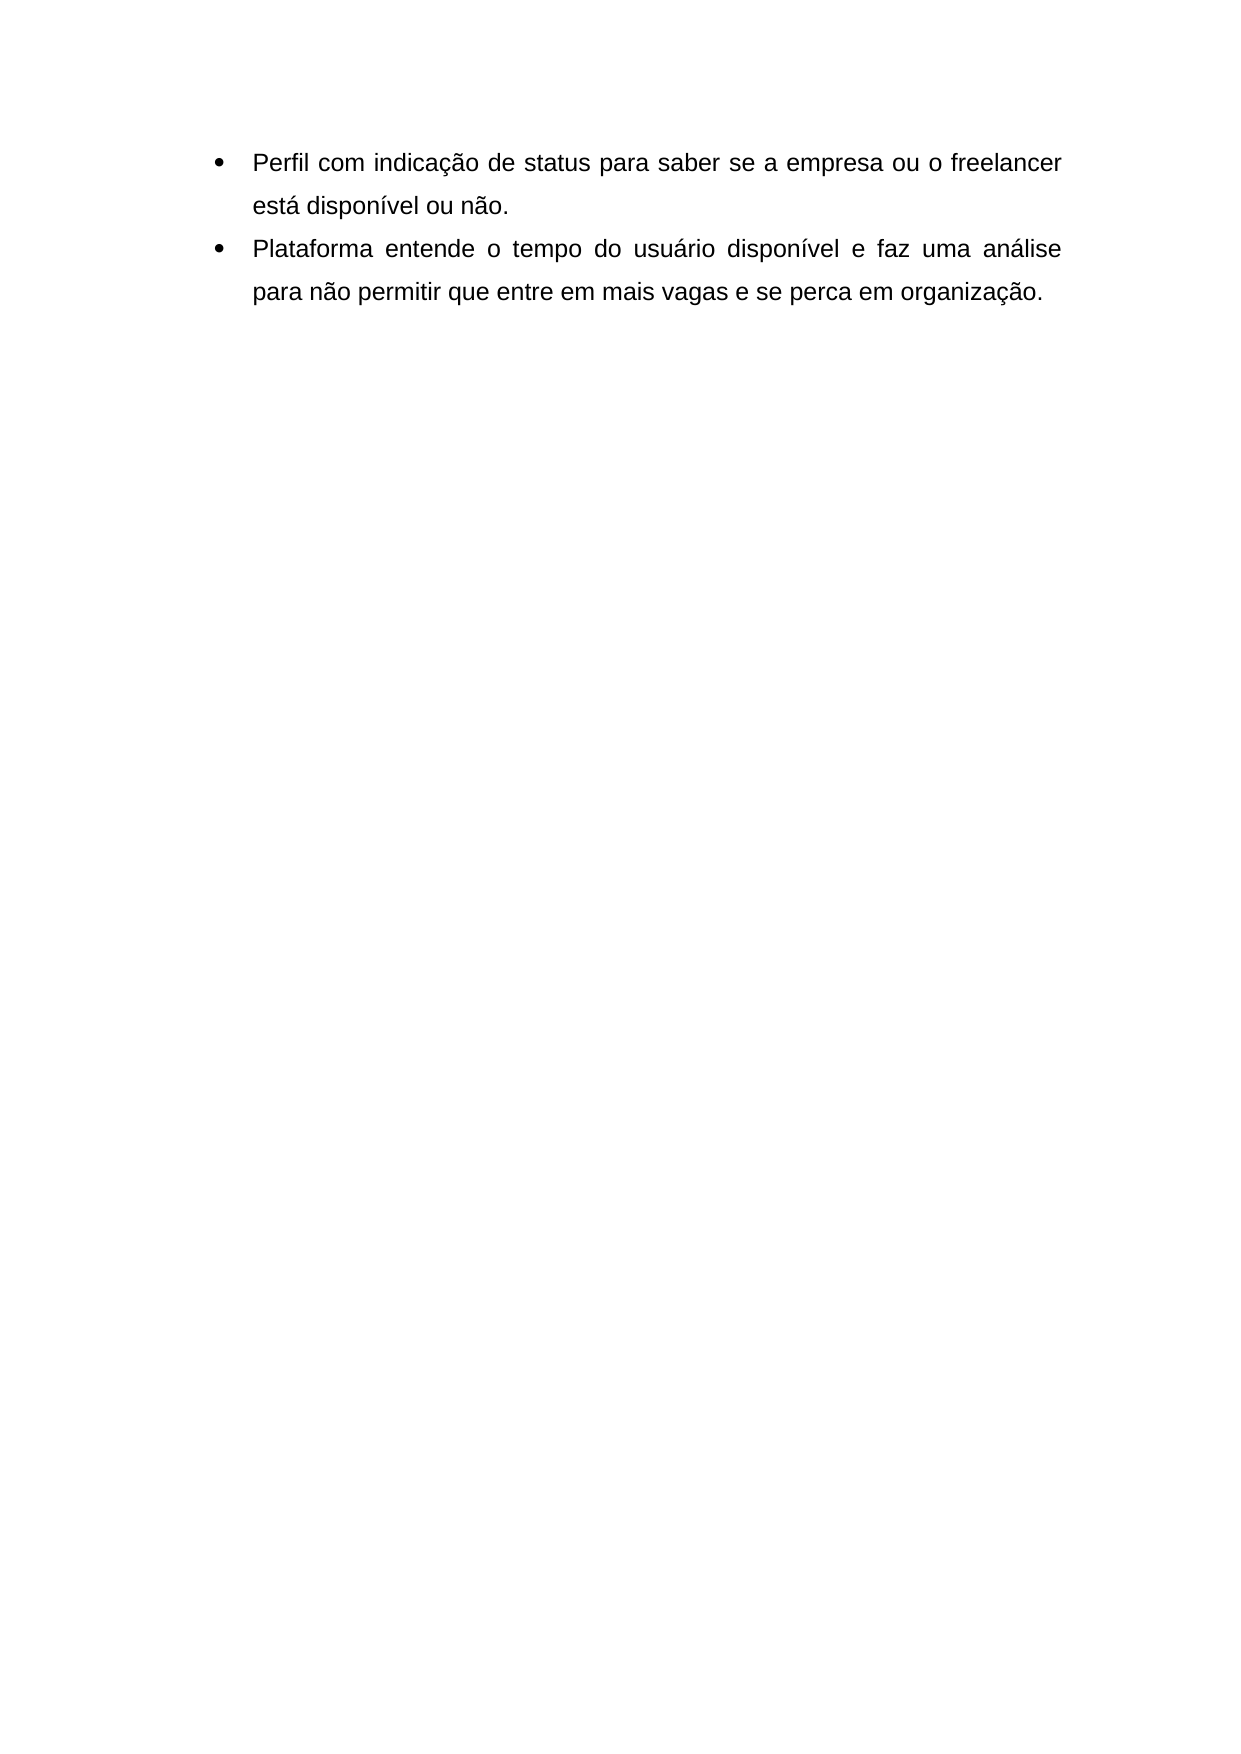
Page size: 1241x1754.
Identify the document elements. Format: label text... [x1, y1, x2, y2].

list Perfil com indicação de status para saber se a empresa ou o freelancer está disponível ou não. [215, 148, 1063, 219]
list Plataforma entende o tempo do usuário disponível e faz uma análise para não permitir que entre em mais vagas e se perca em organização. [215, 234, 1063, 306]
